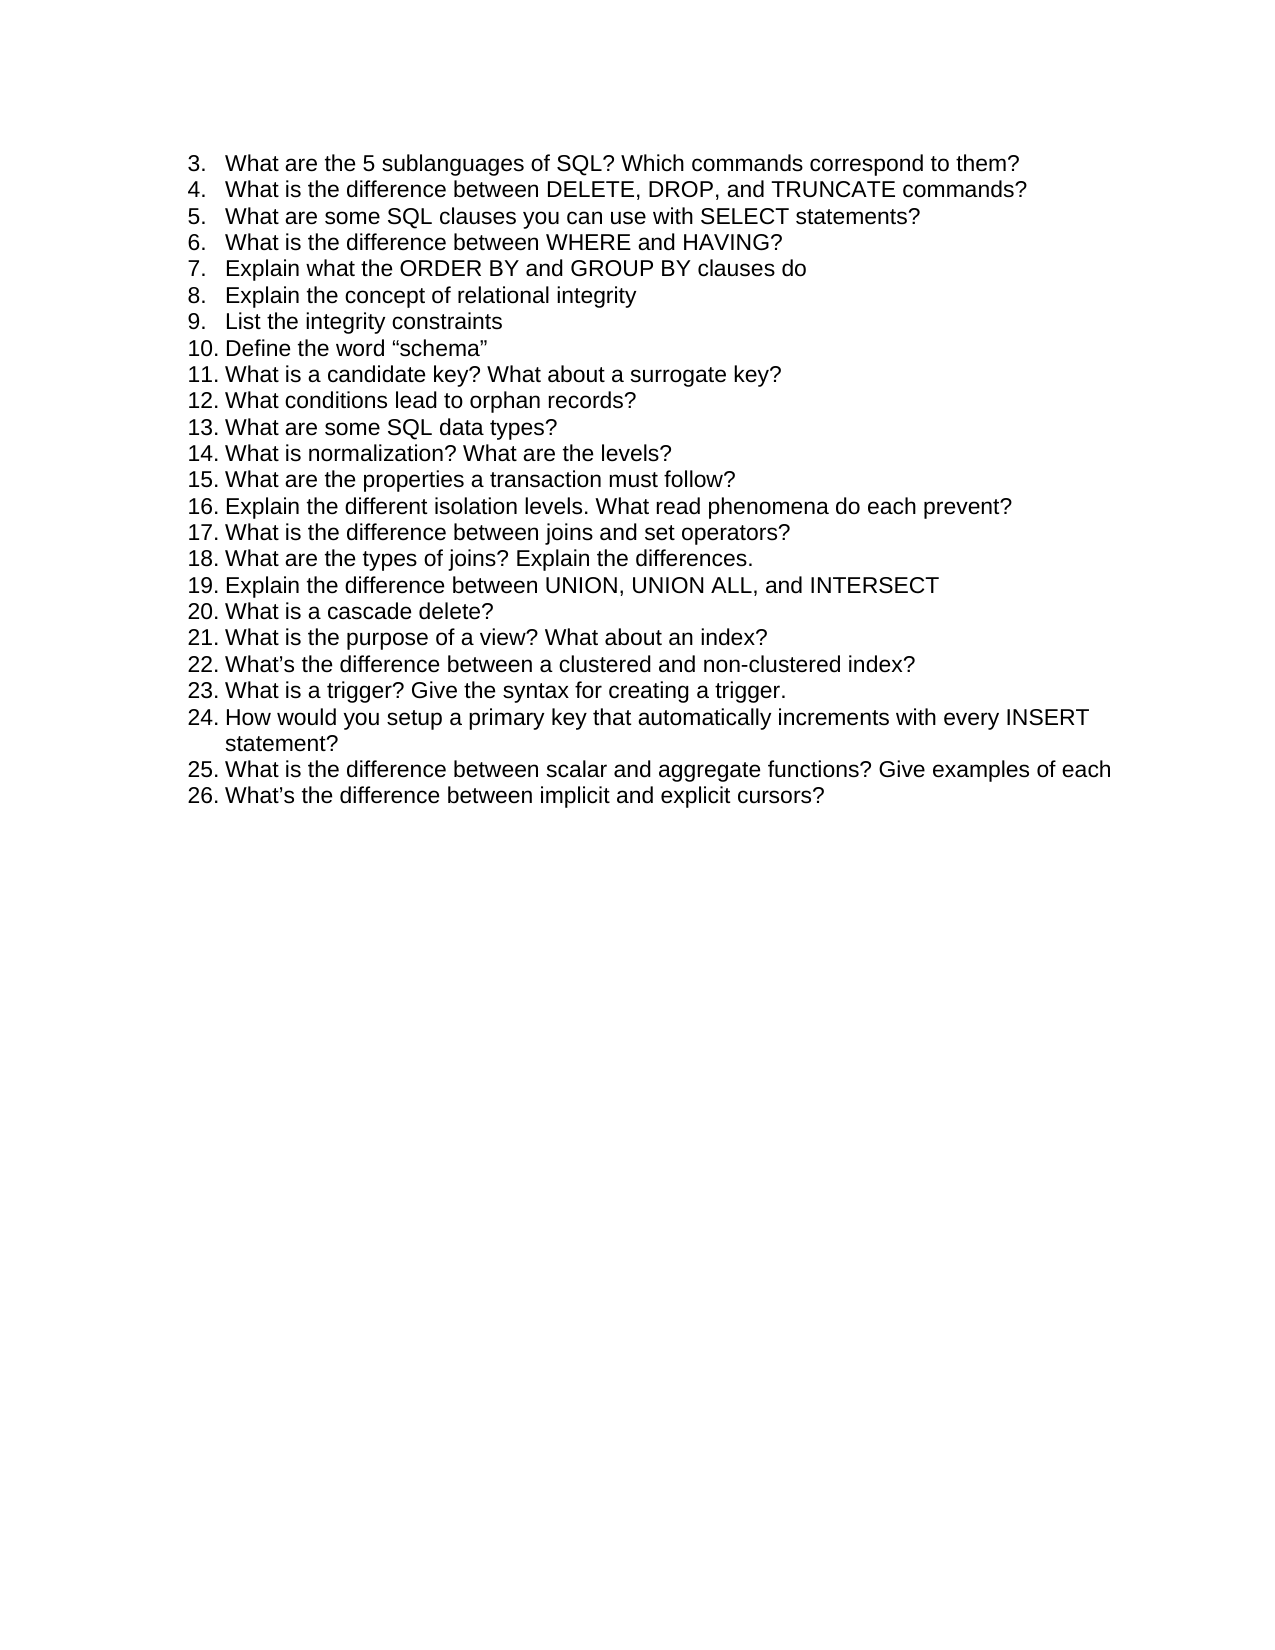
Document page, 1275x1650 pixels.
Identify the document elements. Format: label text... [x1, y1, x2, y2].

list What are some SQL data types? [187, 413, 1125, 440]
list What conditions lead to orphan records? [187, 387, 1125, 413]
list What is a trigger? Give the syntax for creating a trigger. [187, 677, 1125, 703]
list What is a candidate key? What about a surrogate key? [187, 361, 1125, 387]
list Explain the concept of relational integrity [187, 282, 1125, 308]
list What are the 5 sublanguages of SQL? Which commands correspond to them? [187, 150, 1125, 176]
list List the integrity constraints [187, 308, 1125, 334]
list Explain the different isolation levels. What read phenomena do each prevent? [187, 493, 1125, 519]
list What is the difference between scalar and aggregate functions? Give examples of each [187, 756, 1125, 782]
list What’s the difference between implicit and explicit cursors? [187, 782, 1125, 809]
list What’s the difference between a clustered and non-clustered index? [187, 651, 1125, 677]
list Define the word “schema” [187, 334, 1125, 361]
list What is normalization? What are the levels? [187, 440, 1125, 466]
list Explain what the ORDER BY and GROUP BY clauses do [187, 255, 1125, 282]
list What is the difference between DELETE, DROP, and TRUNCATE commands? [187, 176, 1125, 203]
list What are the properties a transaction must follow? [187, 466, 1125, 493]
list What is the difference between joins and set operators? [187, 519, 1125, 545]
list What are the types of joins? Explain the differences. [187, 545, 1125, 572]
list What are some SQL clauses you can use with SELECT statements? [187, 203, 1125, 229]
list What is a cascade delete? [187, 598, 1125, 624]
list How would you setup a primary key that automatically increments with every INSERT statement? [187, 703, 1125, 756]
list What is the difference between WHERE and HAVING? [187, 229, 1125, 255]
list Explain the difference between UNION, UNION ALL, and INTERSECT [187, 572, 1125, 598]
list What is the purpose of a view? What about an index? [187, 624, 1125, 651]
